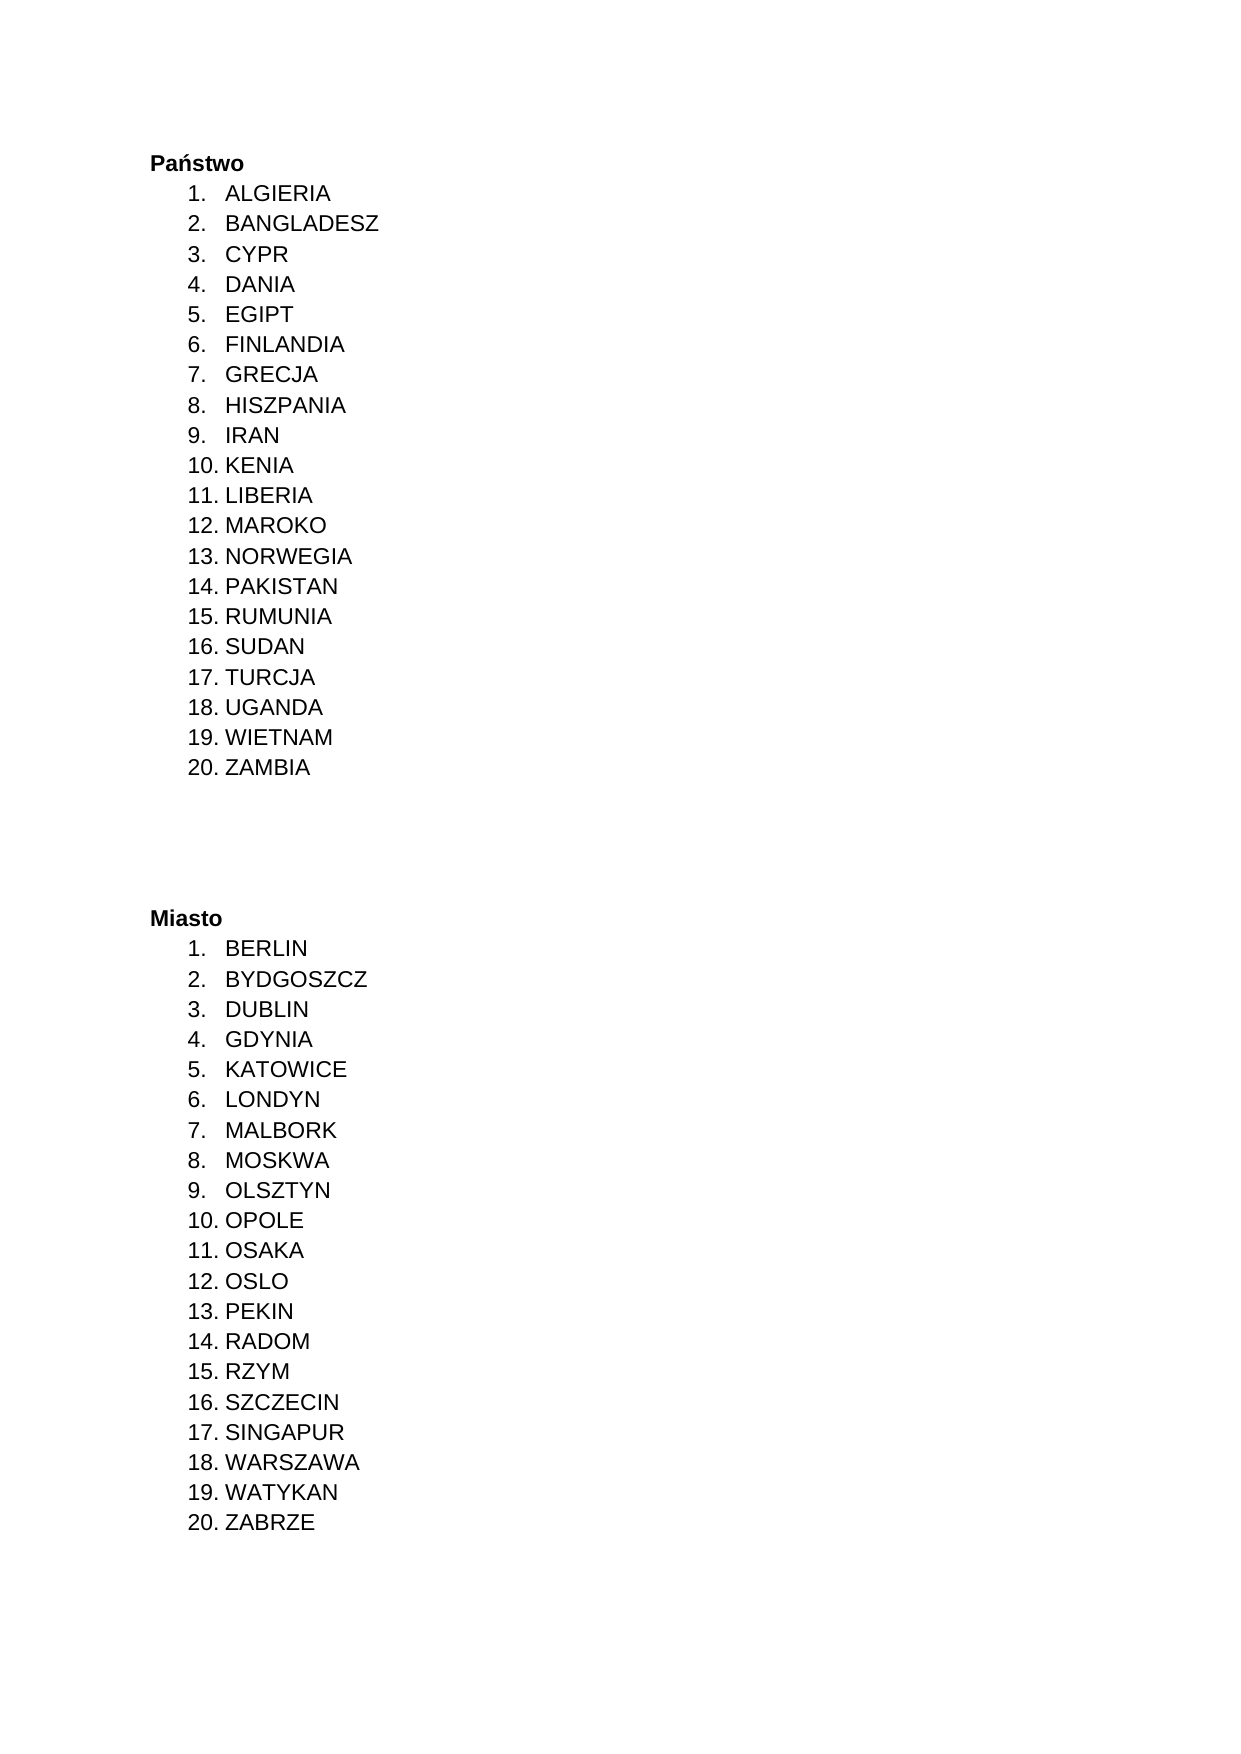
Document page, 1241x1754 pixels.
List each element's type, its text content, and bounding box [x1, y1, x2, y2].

list RZYM [187, 1358, 1090, 1385]
list WIETNAM [187, 724, 1090, 750]
list NORWEGIA [187, 543, 1090, 569]
list CYPR [187, 241, 1090, 267]
list WARSZAWA [187, 1449, 1090, 1475]
list PEKIN [187, 1298, 1090, 1324]
list SZCZECIN [187, 1388, 1090, 1415]
list HISZPANIA [187, 392, 1090, 418]
list OLSZTYN [187, 1177, 1090, 1203]
list DANIA [187, 271, 1090, 297]
list GDYNIA [187, 1026, 1090, 1052]
list UGANDA [187, 694, 1090, 720]
list GRECJA [187, 361, 1090, 388]
list FINLANDIA [187, 331, 1090, 358]
list MOSKWA [187, 1147, 1090, 1173]
list SUDAN [187, 633, 1090, 660]
list RUMUNIA [187, 603, 1090, 629]
list BYDGOSZCZ [187, 966, 1090, 992]
list TURCJA [187, 663, 1090, 690]
list PAKISTAN [187, 573, 1090, 599]
list ALGIERIA [187, 180, 1090, 207]
list KENIA [187, 452, 1090, 478]
list EGIPT [187, 301, 1090, 327]
list SINGAPUR [187, 1419, 1090, 1445]
list LIBERIA [187, 482, 1090, 509]
text Miasto [150, 905, 1090, 932]
list BANGLADESZ [187, 210, 1090, 237]
list ZAMBIA [187, 754, 1090, 781]
list OSAKA [187, 1237, 1090, 1264]
list OPOLE [187, 1207, 1090, 1234]
text Państwo [150, 150, 1090, 176]
list KATOWICE [187, 1056, 1090, 1083]
list LONDYN [187, 1086, 1090, 1113]
list OSLO [187, 1268, 1090, 1294]
list RADOM [187, 1328, 1090, 1354]
list IRAN [187, 422, 1090, 448]
list MALBORK [187, 1117, 1090, 1143]
list MAROKO [187, 512, 1090, 539]
list ZABRZE [187, 1509, 1090, 1536]
list BERLIN [187, 935, 1090, 962]
list WATYKAN [187, 1479, 1090, 1506]
list DUBLIN [187, 996, 1090, 1022]
